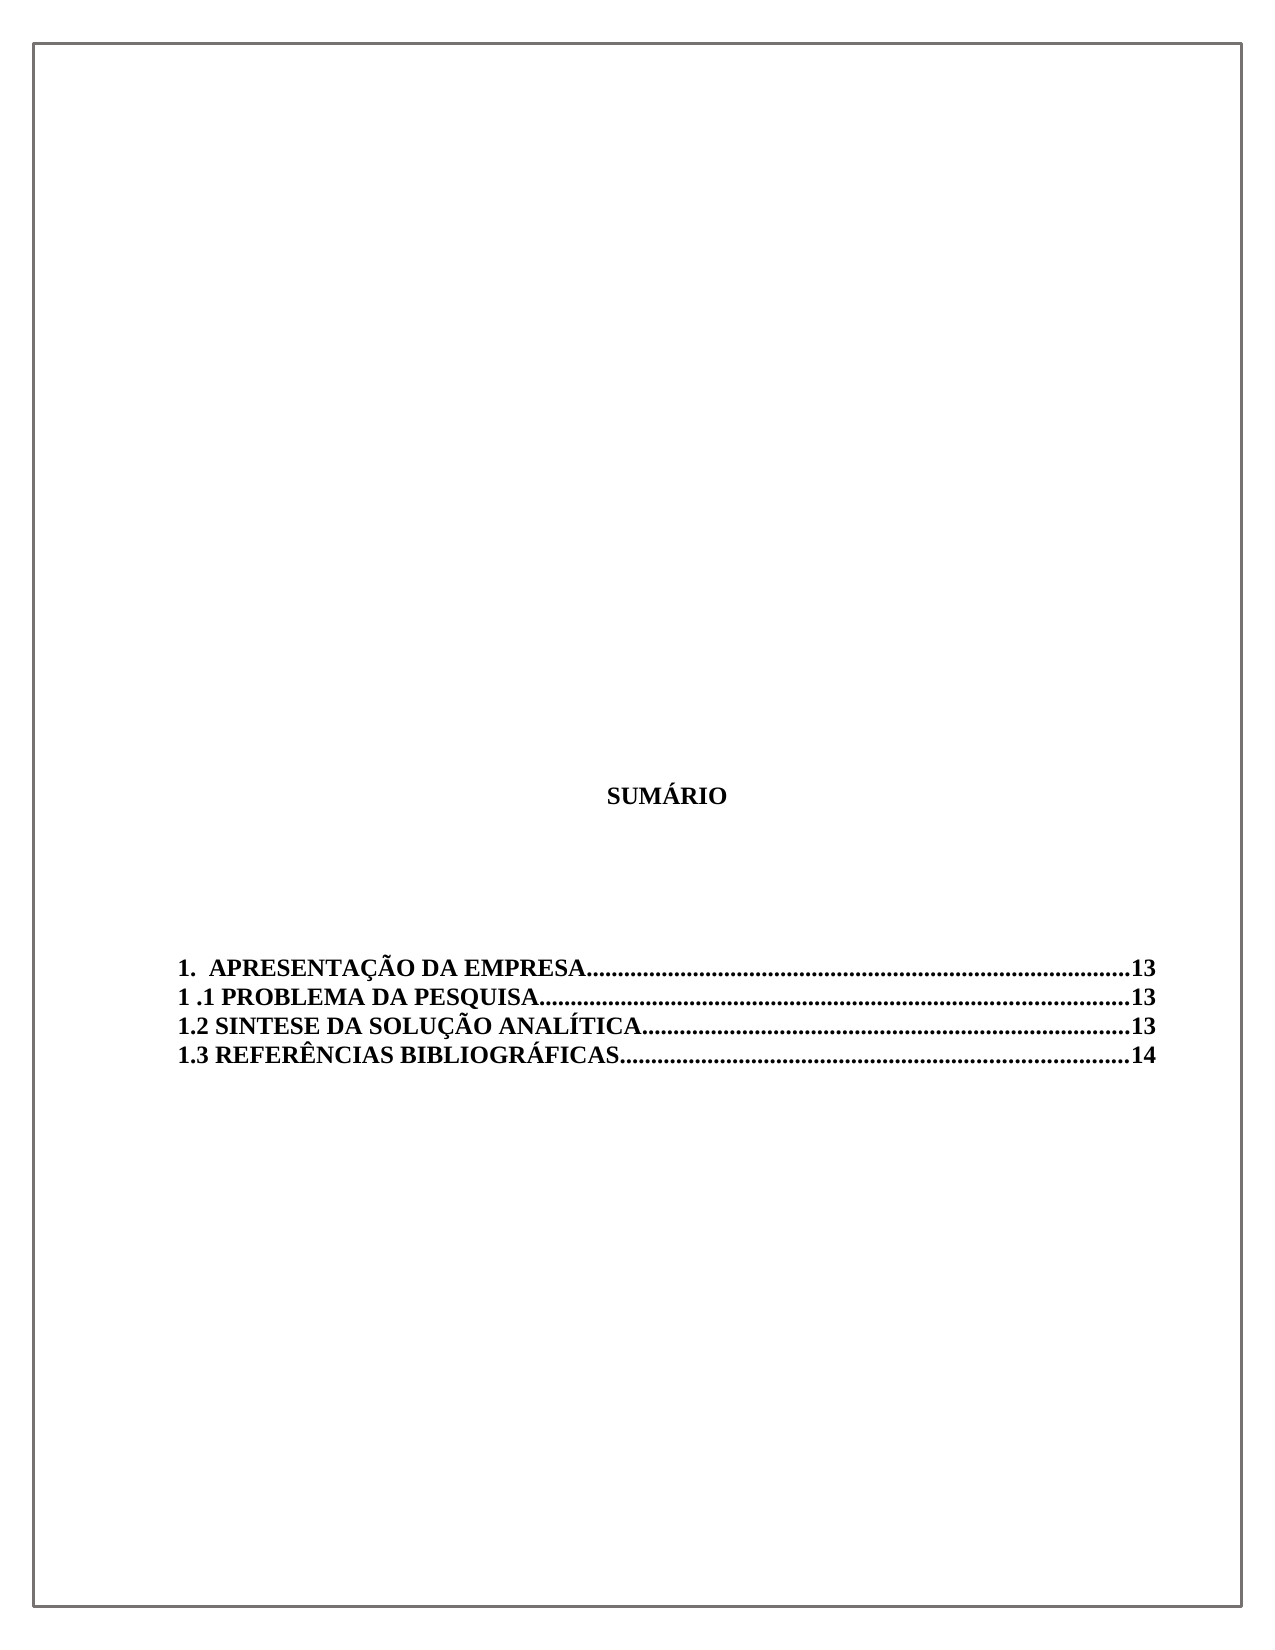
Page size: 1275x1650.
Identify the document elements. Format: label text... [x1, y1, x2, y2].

text SUMÁRIO [177, 781, 1157, 810]
